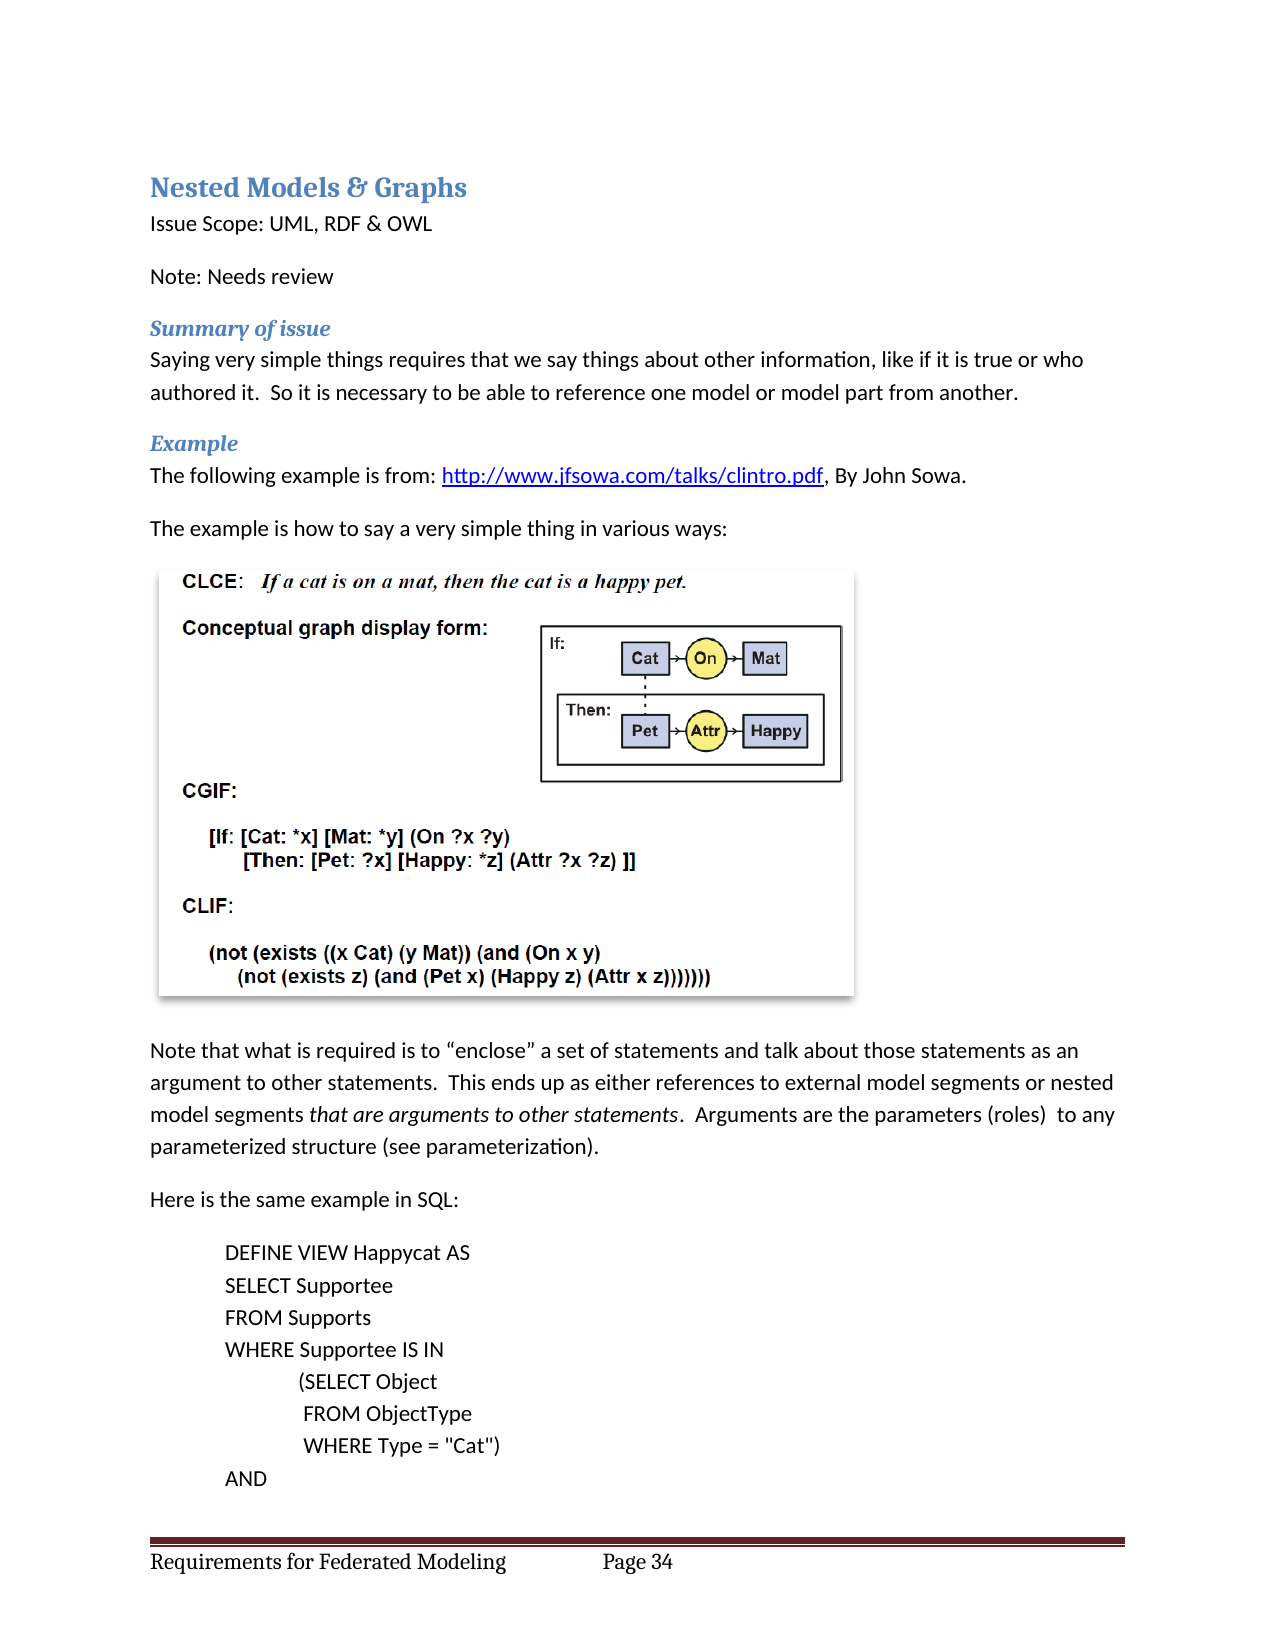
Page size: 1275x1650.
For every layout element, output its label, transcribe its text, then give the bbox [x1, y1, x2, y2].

text Saying very simple things requires that we say things about other information, like if it is true or who authored it. So it is necessary to be able to reference one model or model part from another. [150, 346, 1125, 406]
subtitle Summary of issue [150, 315, 1125, 342]
list FROM ObjectType [225, 1399, 1125, 1427]
list WHERE Type = "Cat") [225, 1432, 1125, 1460]
subtitle Nested Models & Graphs [150, 171, 1125, 204]
list DEFINE VIEW Happycat AS [225, 1238, 1125, 1267]
text Issue Scope: UML, RDF & OWL [150, 209, 1125, 237]
list (SELECT Object [225, 1367, 1125, 1395]
list WHERE Supportee IS IN [225, 1335, 1125, 1363]
subtitle Example [150, 431, 1125, 457]
text Note: Needs review [150, 262, 1125, 290]
text The following example is from: http://www.jfsowa.com/talks/clintro.pdf, By John Sowa. [150, 461, 1125, 489]
list FROM Supports [225, 1303, 1125, 1331]
text Here is the same example in SQL: [150, 1186, 1125, 1213]
text Note that what is required is to “enclose” a set of statements and talk about those statements as an argument to other statements. This ends up as either references to external model segments or nested model segments that are arguments to other statements. Arguments are the parameters (roles) to any parameterized structure (see parameterization). [150, 1036, 1125, 1161]
picture [159, 570, 854, 996]
list AND [225, 1464, 1125, 1492]
list SELECT Supportee [225, 1271, 1125, 1299]
text The example is how to say a very simple thing in various ways: [150, 514, 1125, 542]
